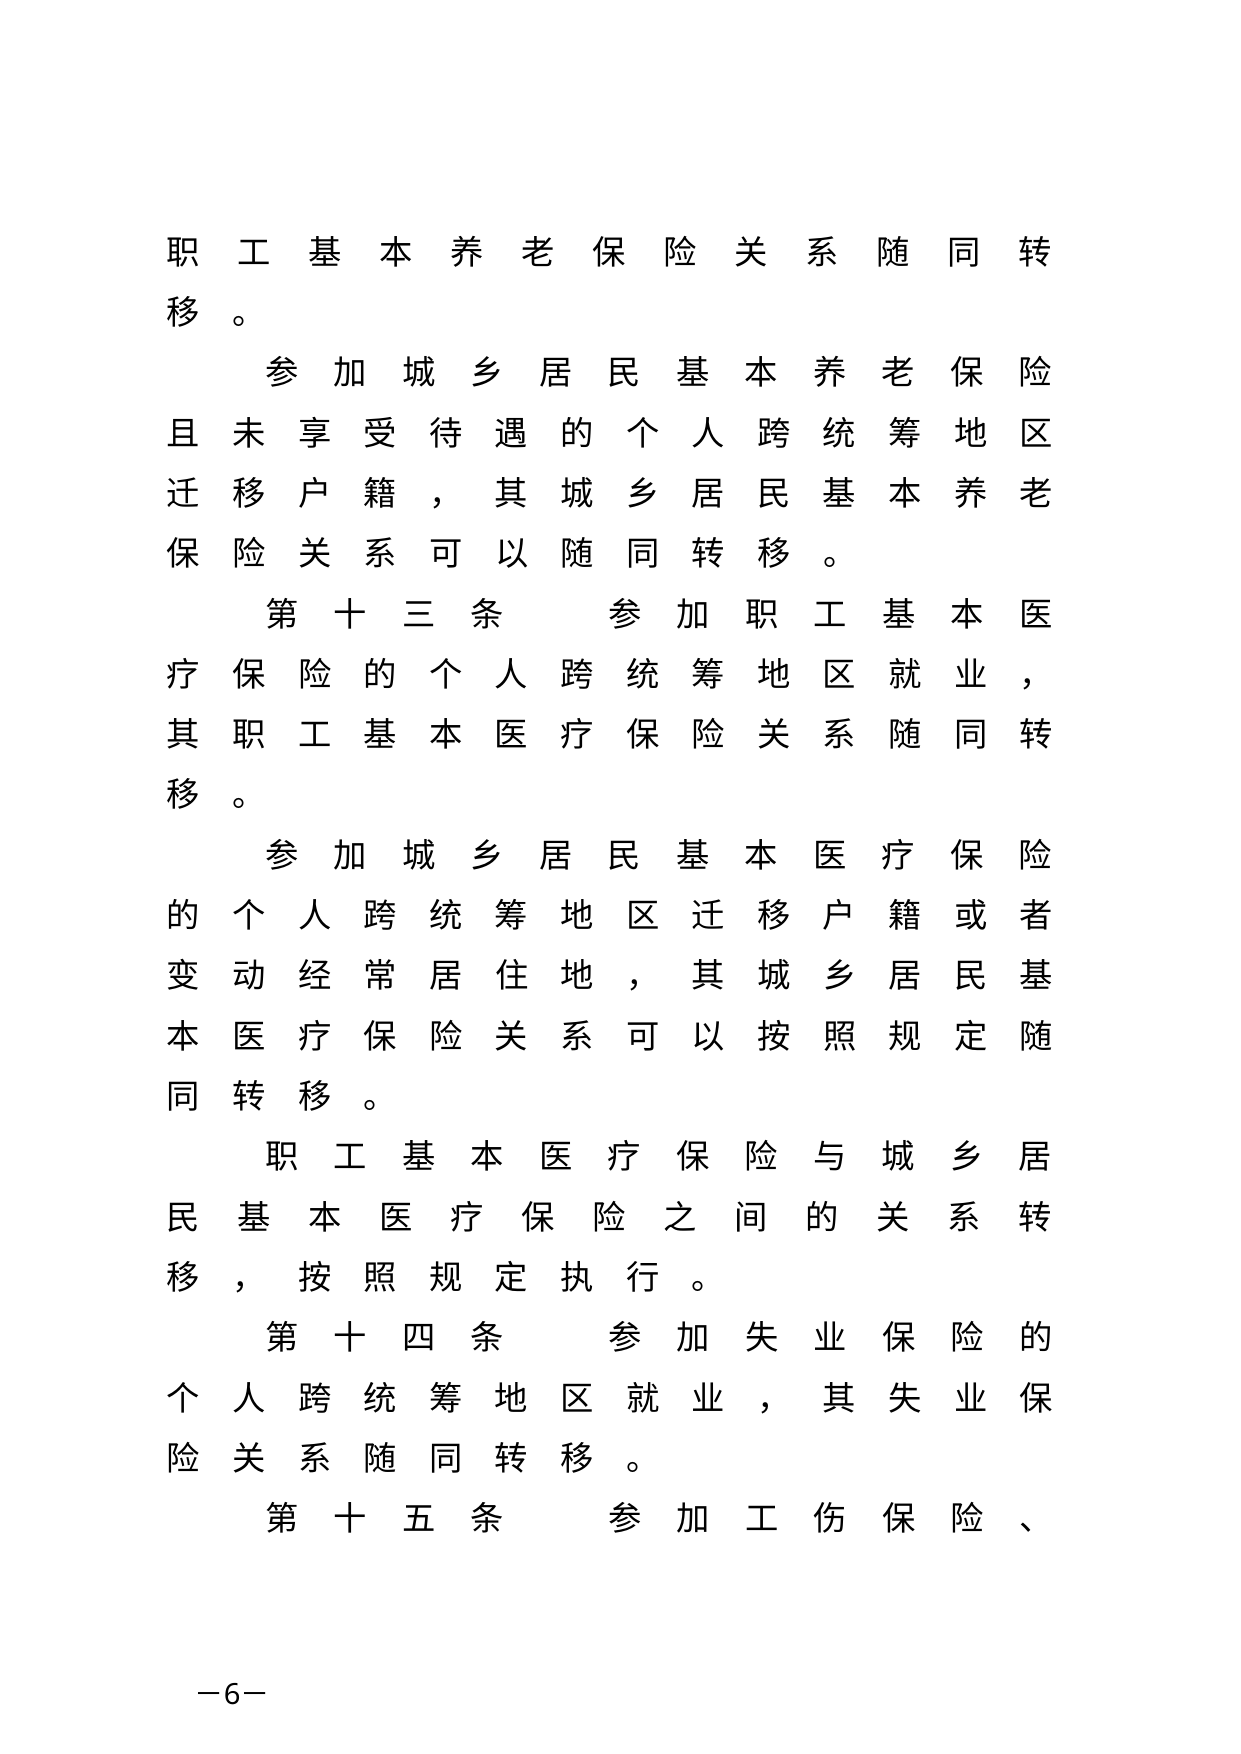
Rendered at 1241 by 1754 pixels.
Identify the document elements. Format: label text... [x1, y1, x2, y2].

text 参加城乡居民基本养老保险且未享受待遇的个人跨统筹地区迁移户籍，其城乡居民基本养老保险关系可以随同转移。 [167, 340, 1085, 581]
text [167, 219, 1085, 340]
text 参加城乡居民基本医疗保险的个人跨统筹地区迁移户籍或者变动经常居住地，其城乡居民基本医疗保险关系可以按照规定随同转移。 [167, 822, 1085, 1124]
text 第十三条 参加职工基本医疗保险的个人跨统筹地区就业，其职工基本医疗保险关系随同转移。 [167, 581, 1085, 822]
text 职工基本医疗保险与城乡居民基本医疗保险之间的关系转移，按照规定执行。 [167, 1124, 1085, 1305]
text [167, 1486, 1085, 1546]
text 第十四条 参加失业保险的个人跨统筹地区就业，其失业保险关系随同转移。 [167, 1305, 1085, 1486]
